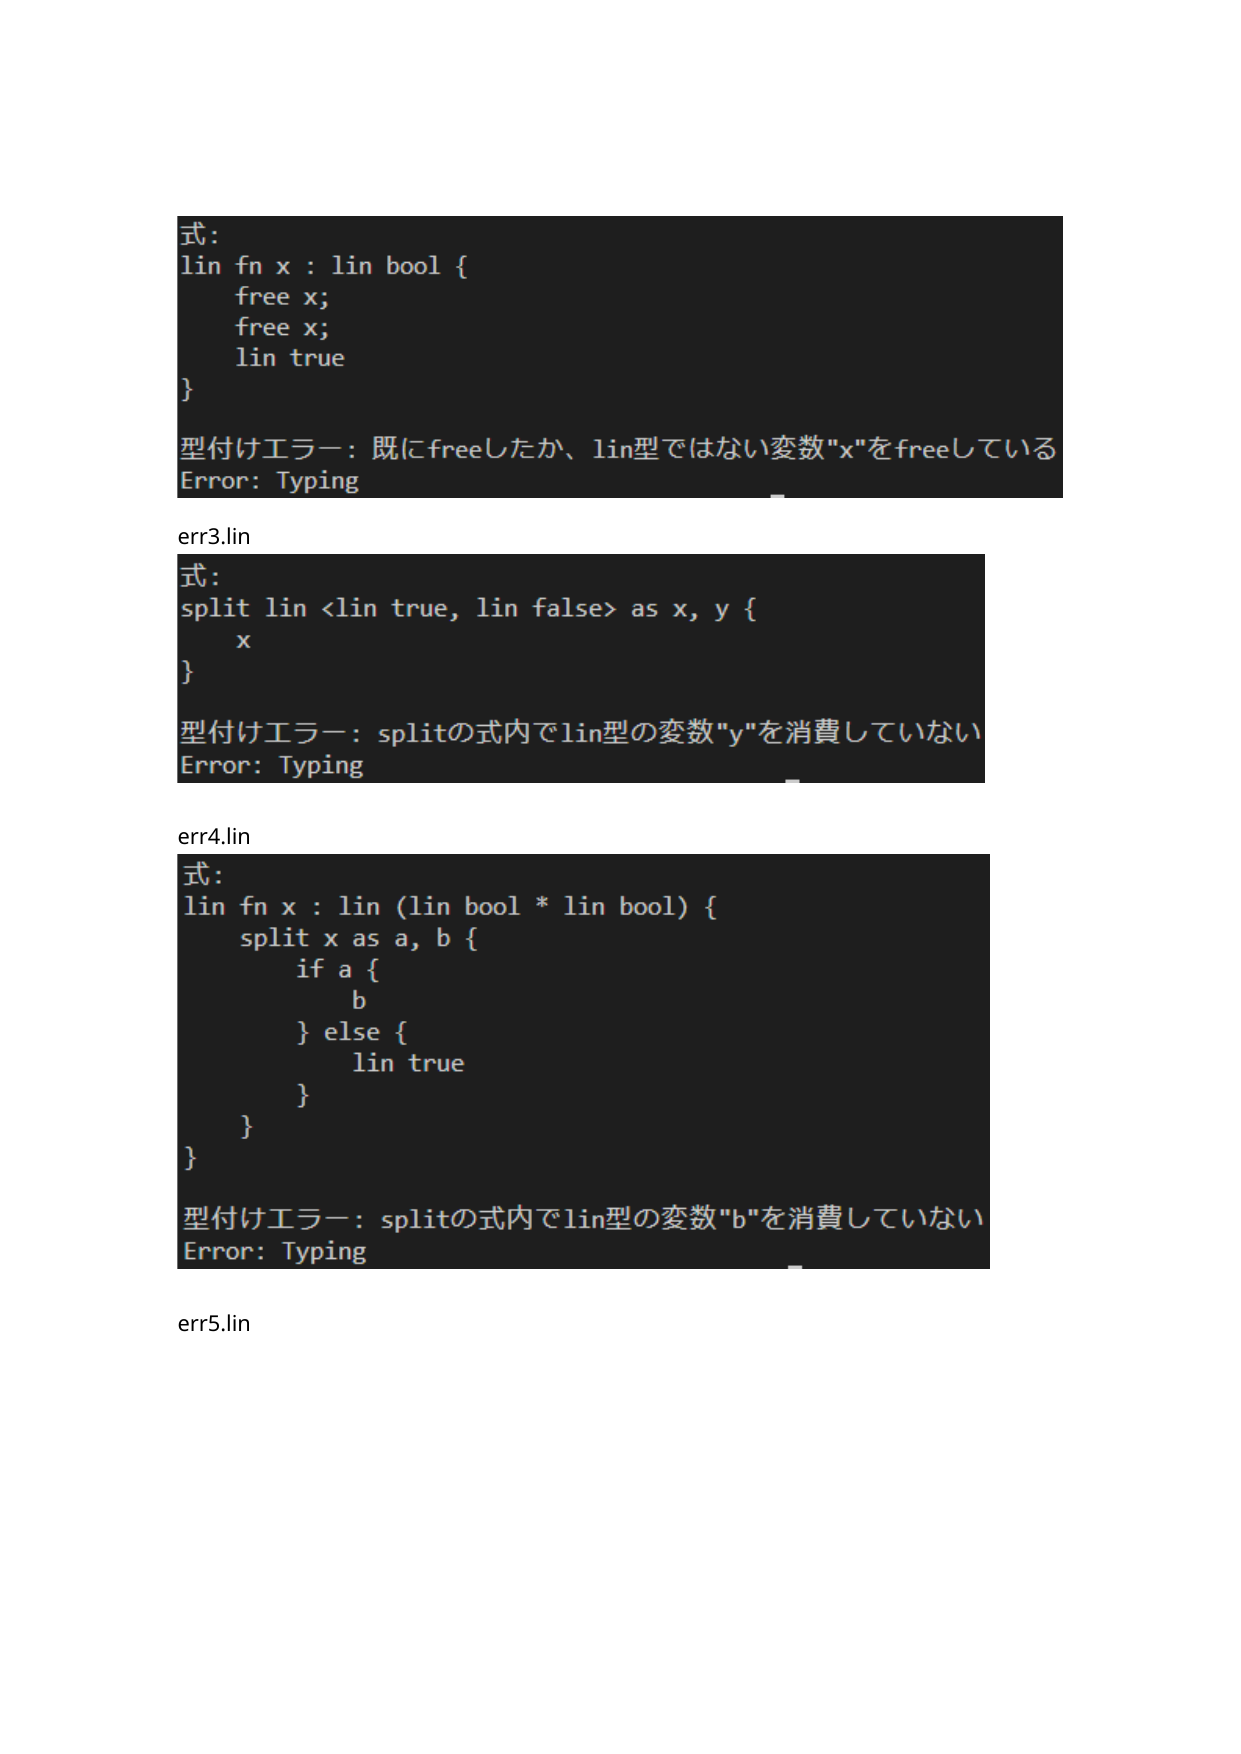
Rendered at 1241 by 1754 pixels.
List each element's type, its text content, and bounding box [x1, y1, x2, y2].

picture [177, 554, 985, 783]
text err3.lin [177, 517, 1063, 554]
text err5.lin [177, 1304, 1063, 1342]
picture [177, 216, 1063, 498]
picture [177, 854, 990, 1269]
text err4.lin [177, 817, 1063, 854]
